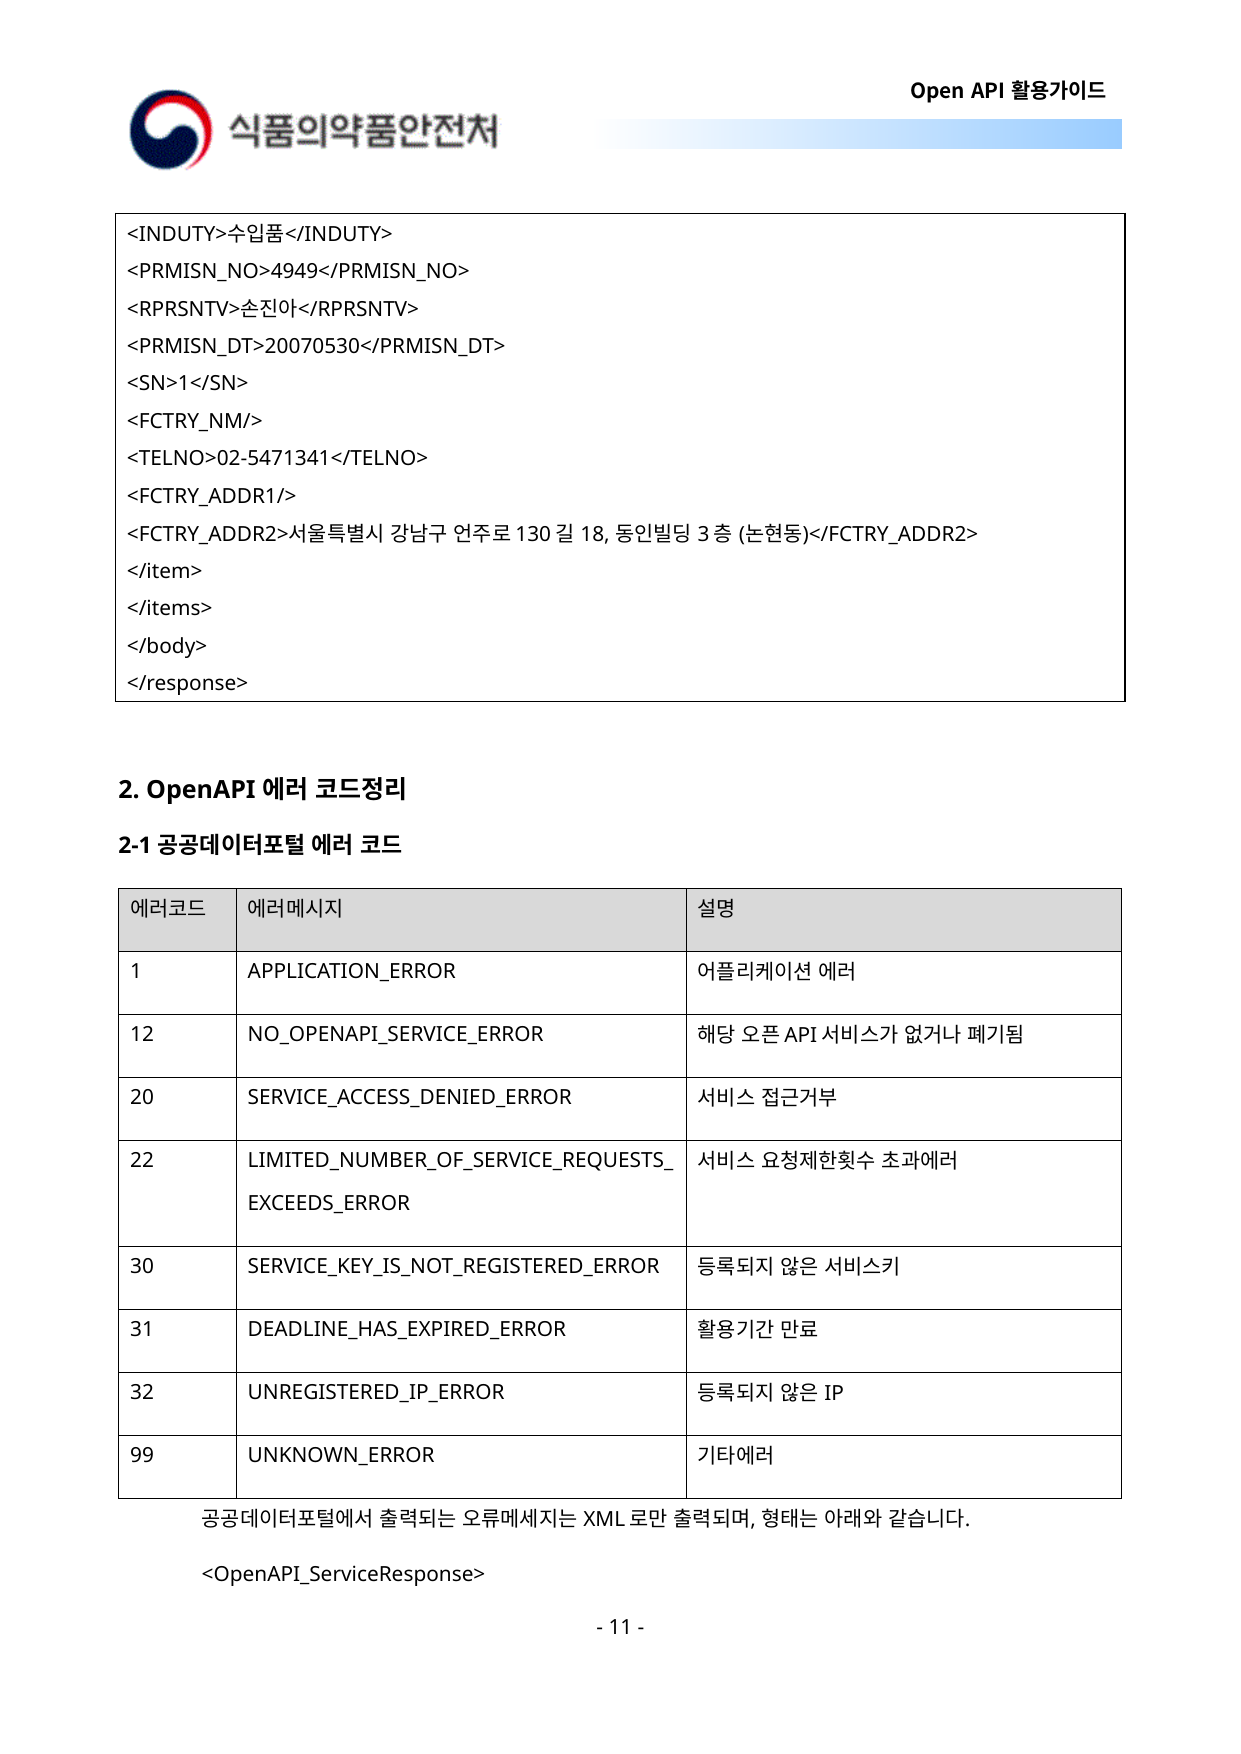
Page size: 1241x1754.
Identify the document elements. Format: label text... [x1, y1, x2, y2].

table_cell 31 [119, 1310, 236, 1372]
table_cell 기타에러 [687, 1436, 1121, 1497]
table_cell 32 [119, 1373, 236, 1434]
subtitle 2-1 공공데이터포털 에러 코드 [118, 825, 1122, 862]
table_cell 22 [119, 1141, 236, 1246]
table_header 설명 [687, 889, 1121, 951]
table_cell LIMITED_NUMBER_OF_SERVICE_REQUESTS_EXCEEDS_ERROR [237, 1141, 686, 1246]
table_cell 해당 오픈API서비스가 없거나 폐기됨 [687, 1015, 1121, 1077]
table_header 에러코드 [119, 889, 236, 951]
table_cell SERVICE_KEY_IS_NOT_REGISTERED_ERROR [237, 1247, 686, 1309]
list <OpenAPI_ServiceResponse> [201, 1555, 1122, 1592]
table_cell DEADLINE_HAS_EXPIRED_ERROR [237, 1310, 686, 1372]
table_cell 서비스 접근거부 [687, 1078, 1121, 1140]
table_cell 등록되지 않은 IP [687, 1373, 1121, 1434]
table_cell 99 [119, 1436, 236, 1497]
table_cell 서비스 요청제한횟수 초과에러 [687, 1141, 1121, 1246]
table_cell 20 [119, 1078, 236, 1140]
table_cell NO_OPENAPI_SERVICE_ERROR [237, 1015, 686, 1077]
picture [118, 88, 503, 177]
table_cell 활용기간 만료 [687, 1310, 1121, 1372]
table_header 에러메시지 [237, 889, 686, 951]
table_cell APPLICATION_ERROR [237, 952, 686, 1014]
table_cell 등록되지 않은 서비스키 [687, 1247, 1121, 1309]
table_cell 어플리케이션 에러 [687, 952, 1121, 1014]
table_cell SERVICE_ACCESS_DENIED_ERROR [237, 1078, 686, 1140]
table_cell 1 [119, 952, 236, 1014]
table_cell UNKNOWN_ERROR [237, 1436, 686, 1497]
subtitle 2. OpenAPI 에러 코드정리 [118, 769, 1122, 807]
list 공공데이터포털에서 출력되는 오류메세지는 XML로만 출력되며, 형태는 아래와 같습니다. [201, 1499, 1122, 1536]
table_cell UNREGISTERED_IP_ERROR [237, 1373, 686, 1434]
table_cell 30 [119, 1247, 236, 1309]
table_cell 12 [119, 1015, 236, 1077]
